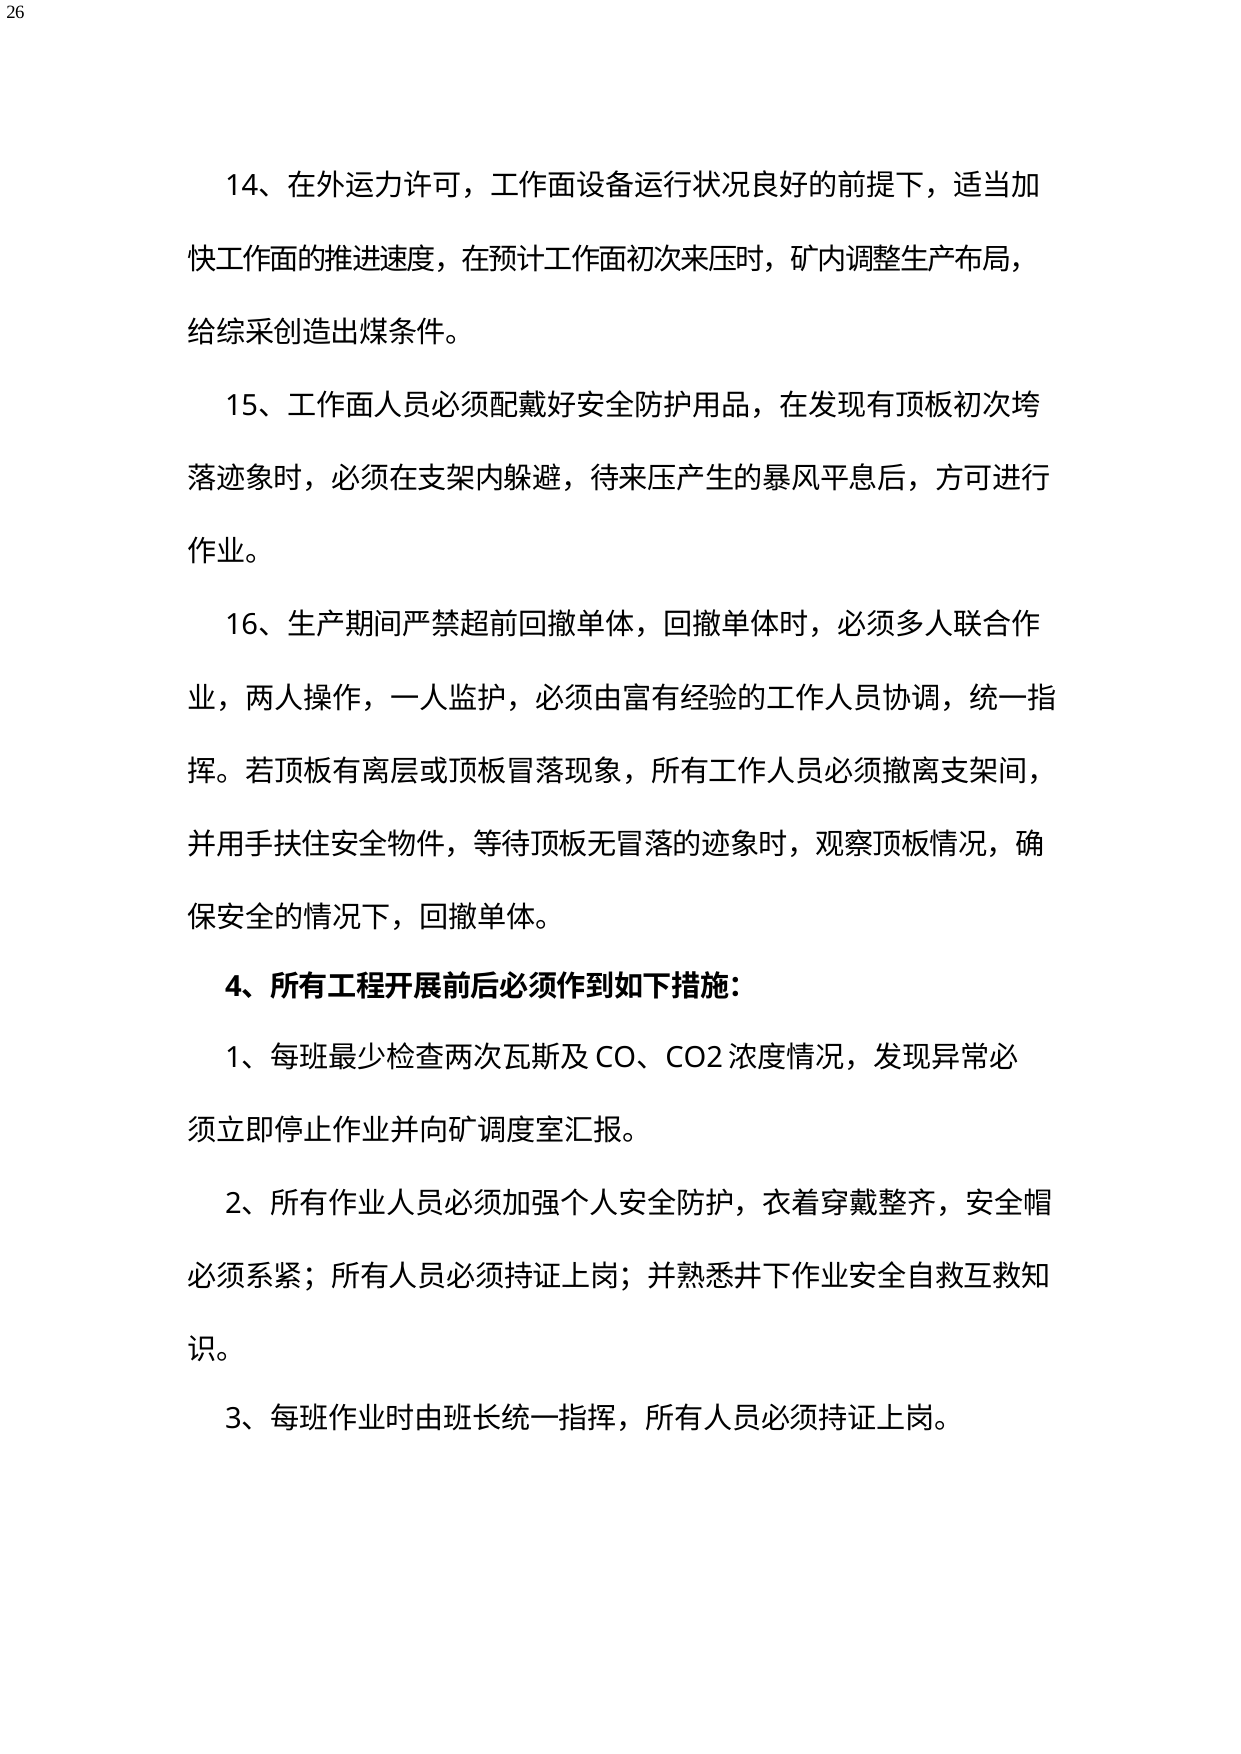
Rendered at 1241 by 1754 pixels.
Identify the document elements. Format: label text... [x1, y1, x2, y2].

text 14、在外运力许可，工作面设备运行状况良好的前提下，适当加快工作面的推进速度，在预计工作面初次来压时，矿内调整生产布局，给综采创造出煤条件。 [187, 162, 1067, 351]
text 15、工作面人员必须配戴好安全防护用品，在发现有顶板初次垮落迹象时，必须在支架内躲避，待来压产生的暴风平息后，方可进行作业。 [187, 381, 1053, 570]
text 1、每班最少检查两次瓦斯及CO、CO2浓度情况，发现异常必须立即停止作业并向矿调度室汇报。 [187, 1033, 1042, 1149]
text 2、所有作业人员必须加强个人安全防护，衣着穿戴整齐，安全帽必须系紧；所有人员必须持证上岗；并熟悉井下作业安全自救互救知识。 [187, 1179, 1053, 1368]
text 16、生产期间严禁超前回撤单体，回撤单体时，必须多人联合作业，两人操作，一人监护，必须由富有经验的工作人员协调，统一指挥。若顶板有离层或顶板冒落现象，所有工作人员必须撤离支架间，并用手扶住安全物件，等待顶板无冒落的迹象时，观察顶板情况，确保安全的情况下，回撤单体。 [187, 601, 1063, 936]
text 3、每班作业时由班长统一指挥，所有人员必须持证上岗。 [225, 1399, 1080, 1436]
subtitle 4、所有工程开展前后必须作到如下措施： [225, 967, 1080, 1004]
